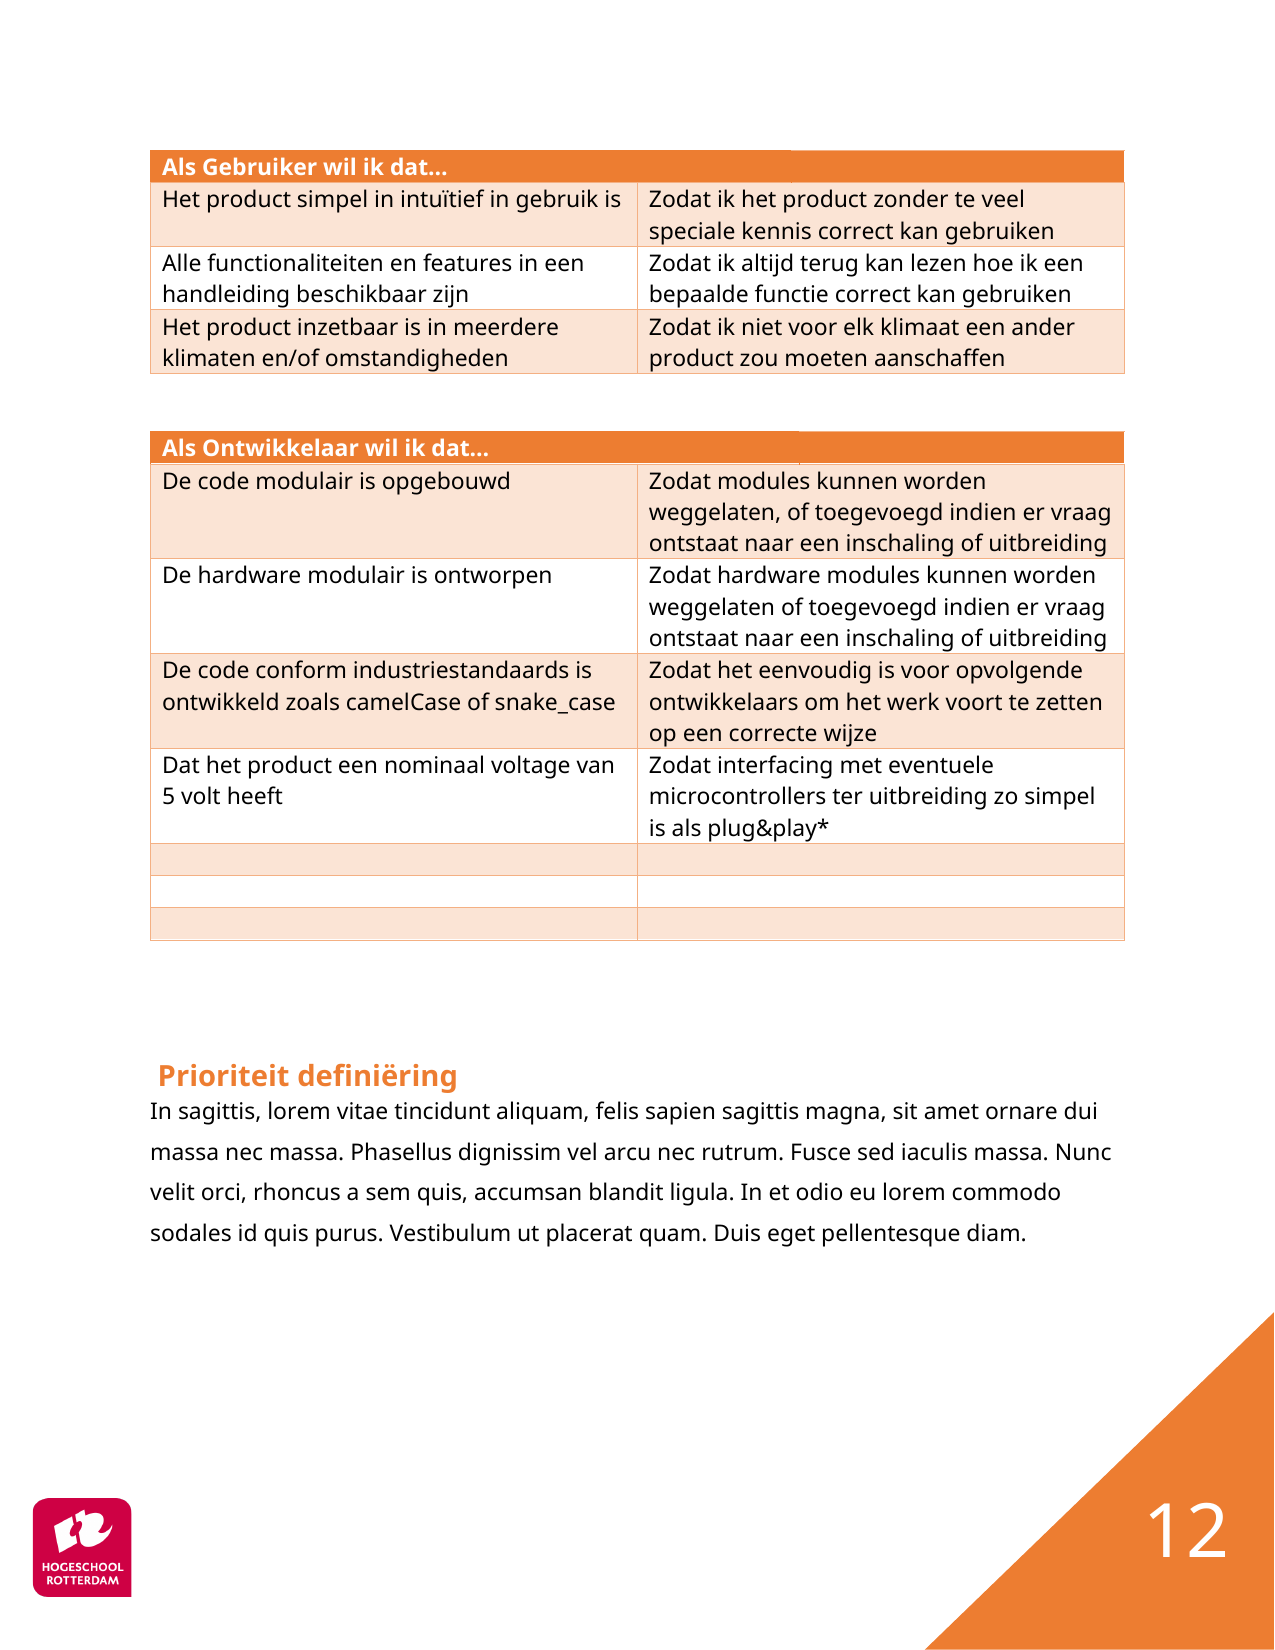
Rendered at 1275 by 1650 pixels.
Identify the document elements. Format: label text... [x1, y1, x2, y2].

picture [32, 1498, 132, 1597]
table_cell Dat het product een nominaal voltage van 5 volt heeft [151, 749, 637, 843]
table_cell [151, 844, 637, 875]
table_cell Zodat ik altijd terug kan lezen hoe ik een bepaalde functie correct kan gebruiken [638, 247, 1124, 309]
table_cell [638, 844, 1124, 875]
table_cell Het product inzetbaar is in meerdere klimaten en/of omstandigheden [151, 310, 637, 373]
table_cell Zodat ik niet voor elk klimaat een ander product zou moeten aanschaffen [638, 310, 1124, 373]
subtitle Prioriteit definiëring [150, 1055, 1125, 1095]
table_cell Zodat interfacing met eventuele microcontrollers ter uitbreiding zo simpel is als plug&play* [638, 749, 1124, 843]
table_cell Zodat hardware modules kunnen worden weggelaten of toegevoegd indien er vraag ontstaat naar een inschaling of uitbreiding [638, 559, 1124, 653]
table_cell De code modulair is opgebouwd [151, 465, 637, 558]
table_cell Zodat modules kunnen worden weggelaten, of toegevoegd indien er vraag ontstaat naar een inschaling of uitbreiding [638, 465, 1124, 558]
table_cell Zodat het eenvoudig is voor opvolgende ontwikkelaars om het werk voort te zetten op een correcte wijze [638, 654, 1124, 748]
table_header Als Ontwikkelaar wil ik dat… [151, 432, 799, 463]
table_cell [638, 908, 1124, 939]
table_cell Het product simpel in intuïtief in gebruik is [151, 183, 637, 246]
table_cell Zodat ik het product zonder te veel speciale kennis correct kan gebruiken [638, 183, 1124, 246]
table_header Als Gebruiker wil ik dat… [151, 151, 791, 182]
table_cell [638, 876, 1124, 907]
table_cell De hardware modulair is ontworpen [151, 559, 637, 653]
table_cell [151, 876, 637, 907]
table_cell De code conform industriestandaards is ontwikkeld zoals camelCase of snake_case [151, 654, 637, 748]
table_cell [151, 908, 637, 939]
table_cell Alle functionaliteiten en features in een handleiding beschikbaar zijn [151, 247, 637, 309]
